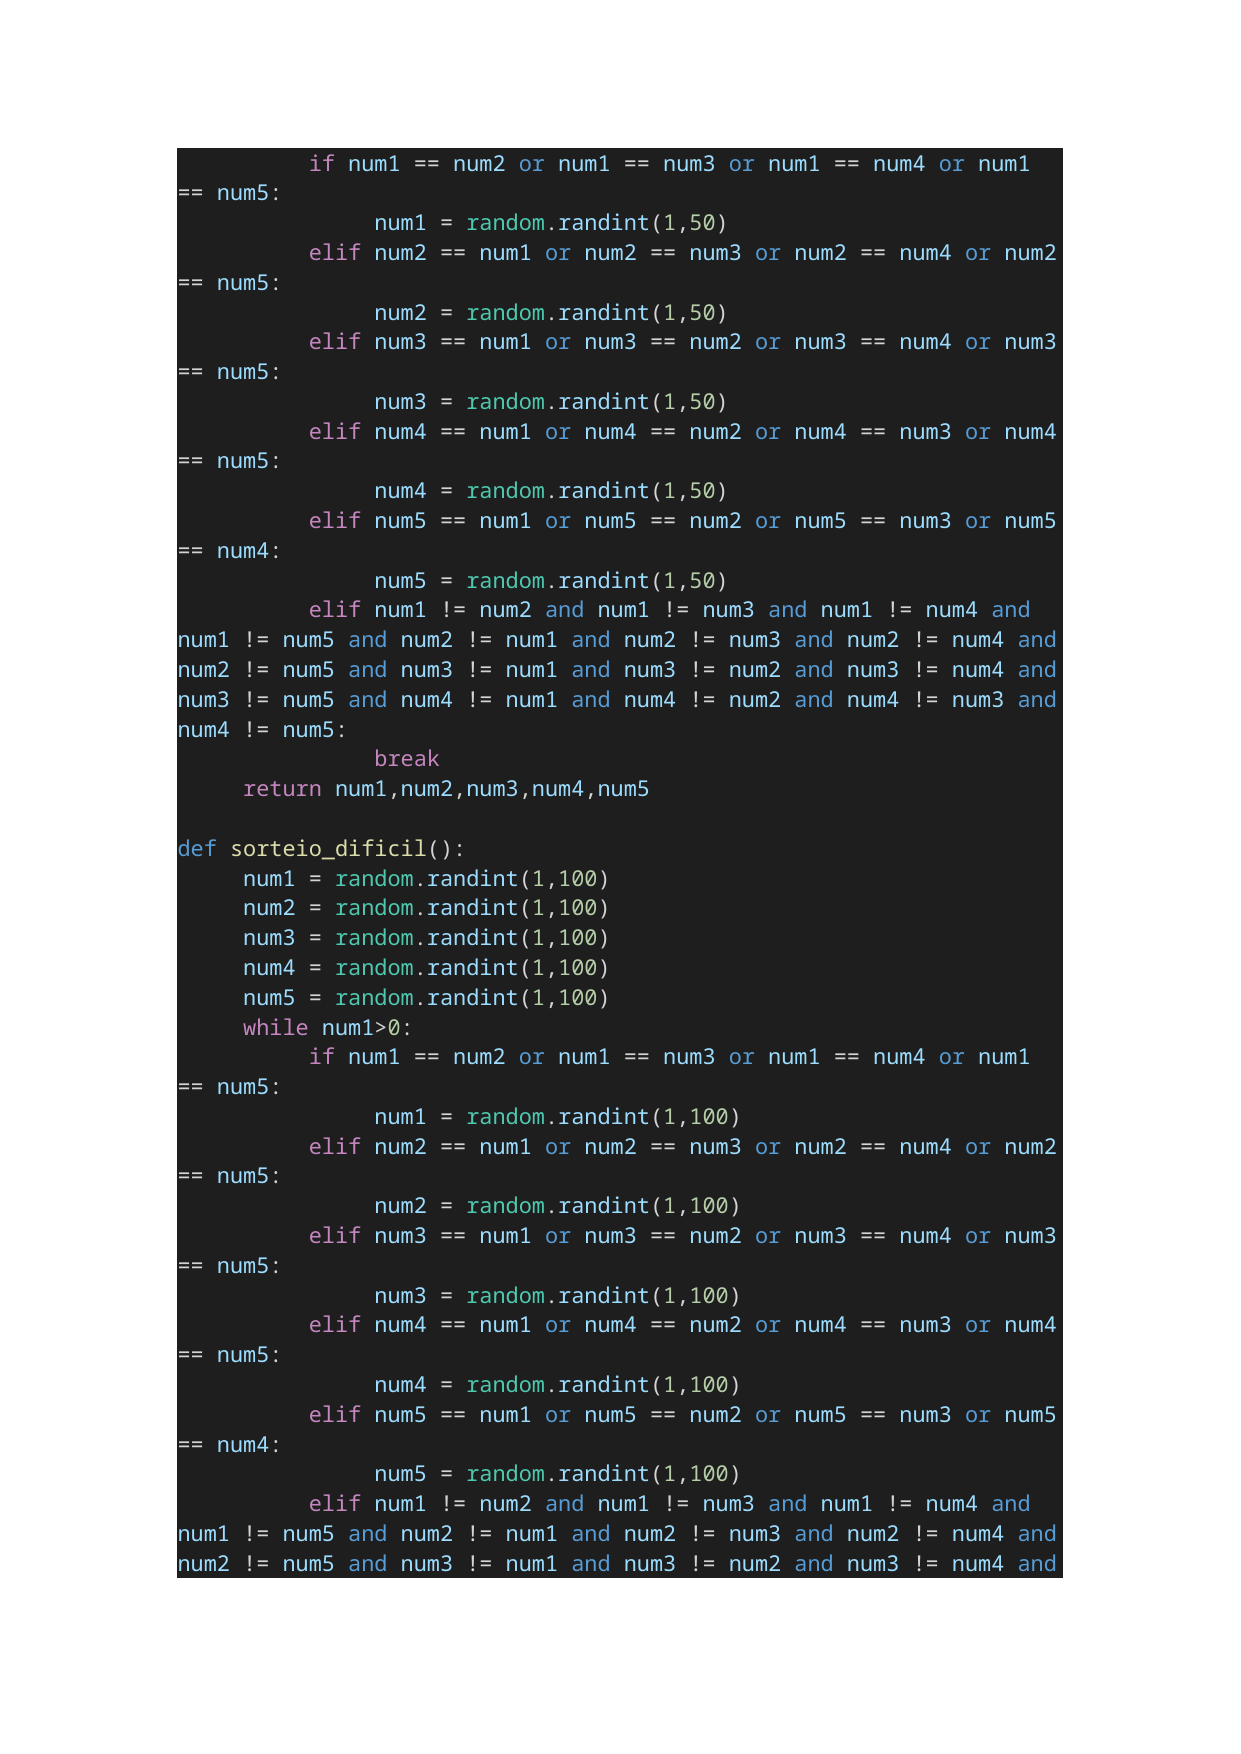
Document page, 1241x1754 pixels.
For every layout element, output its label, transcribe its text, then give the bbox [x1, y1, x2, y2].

text return num1,num2,num3,num4,num5 [177, 773, 1063, 803]
text num3 = random.randint(1,100) [177, 1280, 1063, 1309]
text break [177, 743, 1063, 773]
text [177, 1488, 1063, 1578]
text num3 = random.randint(1,50) [177, 386, 1063, 416]
text if num1 == num2 or num1 == num3 or num1 == num4 or num1 == num5: [177, 1041, 1063, 1101]
text elif num2 == num1 or num2 == num3 or num2 == num4 or num2 == num5: [177, 237, 1063, 297]
text num2 = random.randint(1,100) [177, 892, 1063, 922]
text num1 = random.randint(1,50) [177, 207, 1063, 237]
text num5 = random.randint(1,100) [177, 982, 1063, 1012]
text elif num4 == num1 or num4 == num2 or num4 == num3 or num4 == num5: [177, 1309, 1063, 1369]
text if num1 == num2 or num1 == num3 or num1 == num4 or num1 == num5: [177, 148, 1063, 207]
text num2 = random.randint(1,50) [177, 297, 1063, 326]
text elif num5 == num1 or num5 == num2 or num5 == num3 or num5 == num4: [177, 505, 1063, 565]
text elif num2 == num1 or num2 == num3 or num2 == num4 or num2 == num5: [177, 1131, 1063, 1190]
text num1 = random.randint(1,100) [177, 1101, 1063, 1131]
text num2 = random.randint(1,100) [177, 1190, 1063, 1220]
text elif num3 == num1 or num3 == num2 or num3 == num4 or num3 == num5: [177, 1220, 1063, 1280]
text num4 = random.randint(1,100) [177, 952, 1063, 982]
text elif num3 == num1 or num3 == num2 or num3 == num4 or num3 == num5: [177, 326, 1063, 386]
text def sorteio_dificil(): [177, 833, 1063, 863]
text elif num5 == num1 or num5 == num2 or num5 == num3 or num5 == num4: [177, 1399, 1063, 1458]
text num3 = random.randint(1,100) [177, 922, 1063, 952]
text while num1>0: [177, 1012, 1063, 1041]
text num4 = random.randint(1,100) [177, 1369, 1063, 1399]
text num1 = random.randint(1,100) [177, 863, 1063, 892]
text num5 = random.randint(1,50) [177, 565, 1063, 594]
text num4 = random.randint(1,50) [177, 475, 1063, 505]
text elif num4 == num1 or num4 == num2 or num4 == num3 or num4 == num5: [177, 416, 1063, 475]
text num5 = random.randint(1,100) [177, 1458, 1063, 1488]
